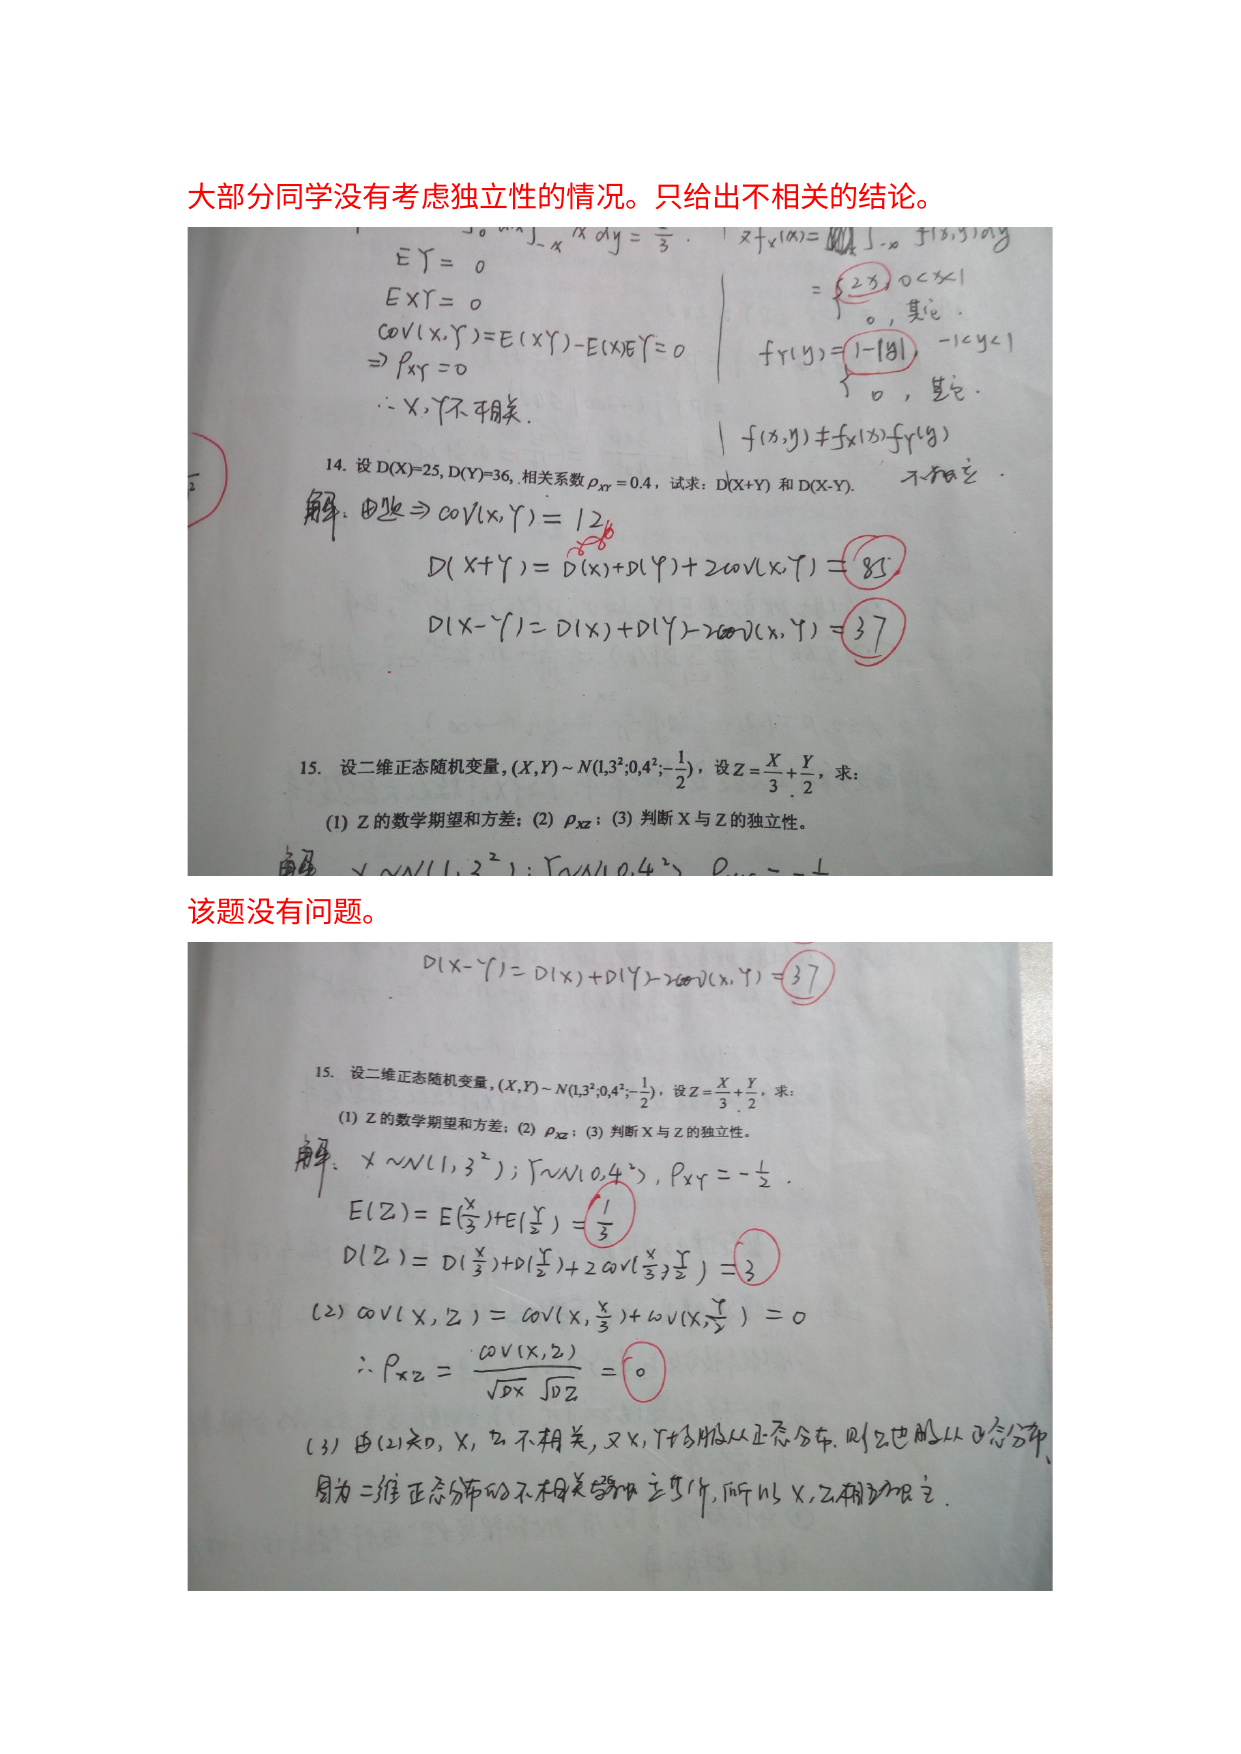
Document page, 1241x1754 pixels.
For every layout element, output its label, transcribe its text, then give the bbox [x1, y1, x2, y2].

text 大部分同学没有考虑独立性的情况。只给出不相关的结论。 [187, 162, 1053, 227]
picture [187, 942, 1053, 1591]
text 该题没有问题。 [187, 877, 1053, 942]
picture [187, 227, 1053, 876]
